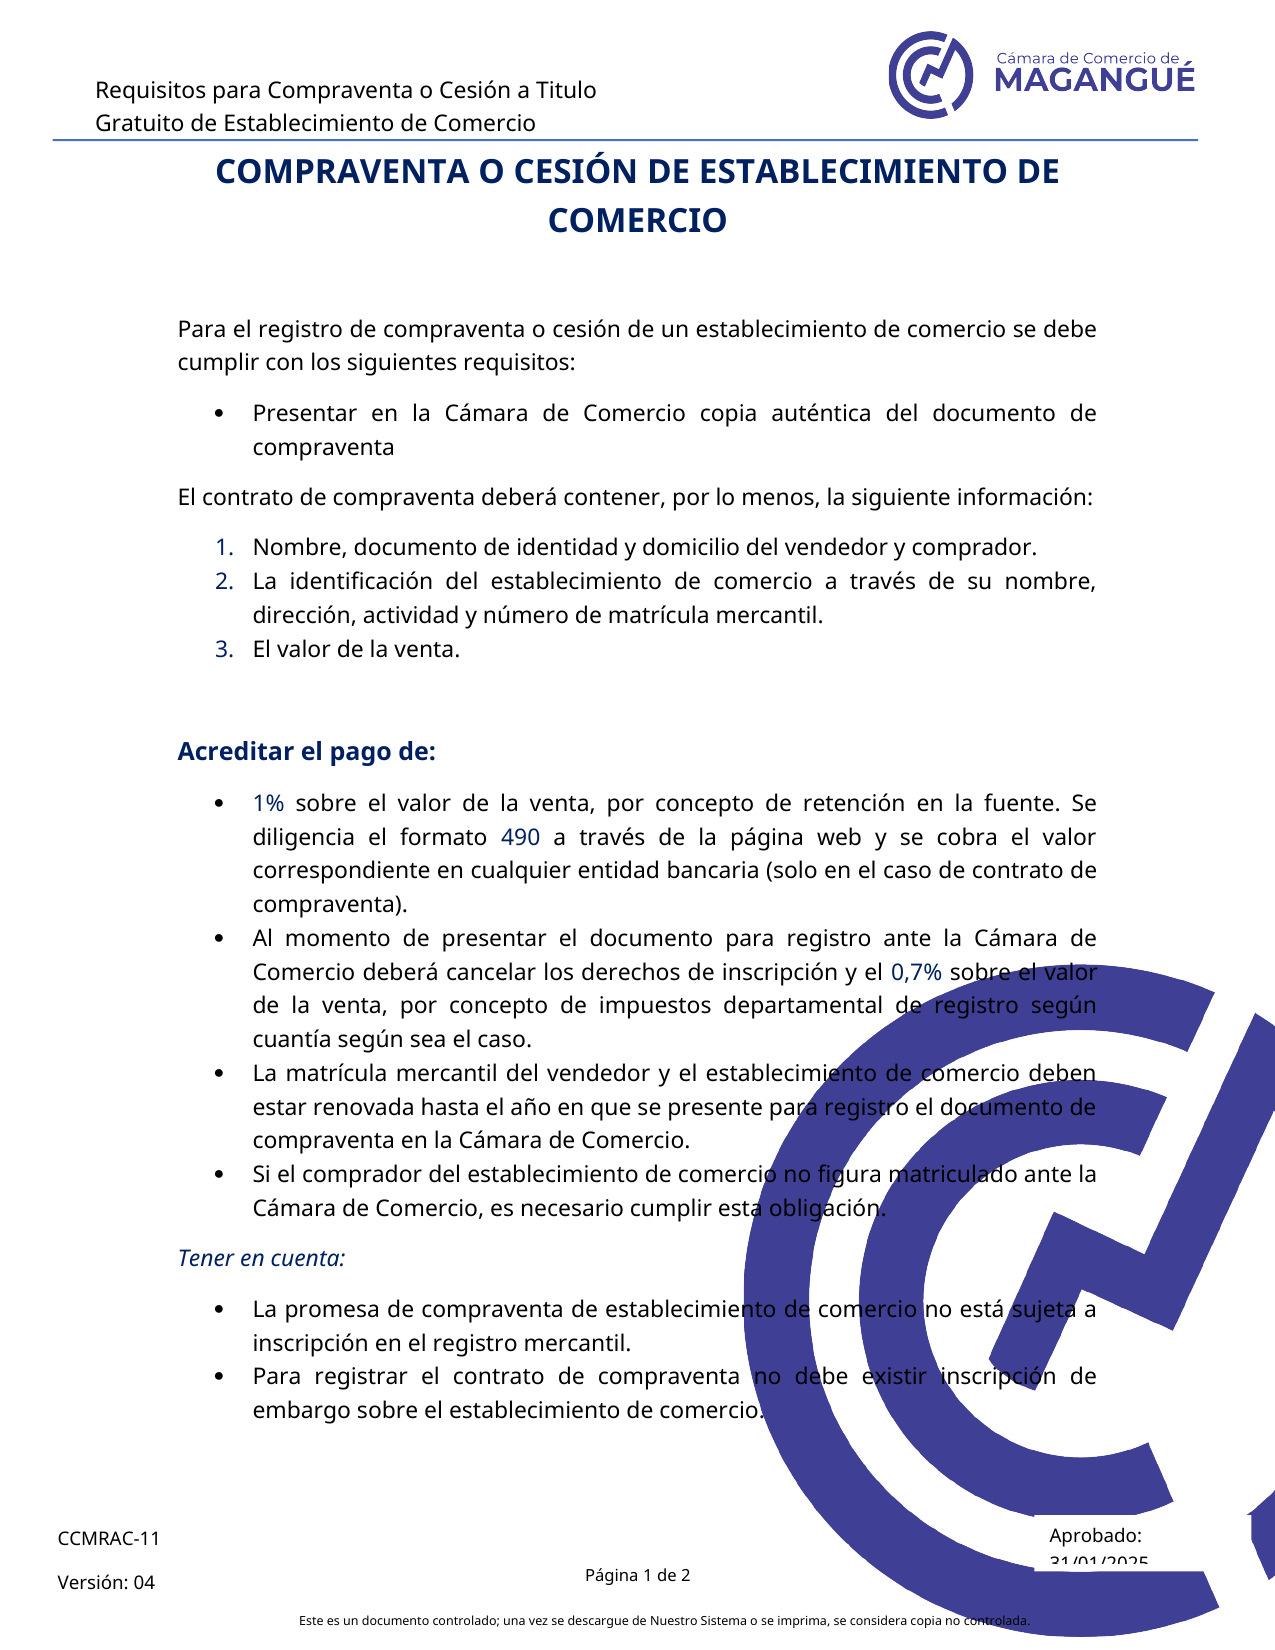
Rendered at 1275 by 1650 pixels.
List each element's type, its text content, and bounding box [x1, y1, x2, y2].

list Si el comprador del establecimiento de comercio no figura matriculado ante la Cámara de Comercio, es necesario cumplir esta obligación. [215, 1158, 1098, 1223]
picture [743, 964, 1275, 1637]
text Acreditar el pago de: [177, 733, 1098, 767]
list Nombre, documento de identidad y domicilio del vendedor y comprador. [215, 531, 1098, 563]
picture [888, 31, 1195, 119]
list Para registrar el contrato de compraventa no debe existir inscripción de embargo sobre el establecimiento de comercio. [215, 1360, 1098, 1425]
text El contrato de compraventa deberá contener, por lo menos, la siguiente información: [177, 481, 1098, 512]
list La promesa de compraventa de establecimiento de comercio no está sujeta a inscripción en el registro mercantil. [215, 1293, 1098, 1358]
list La matrícula mercantil del vendedor y el establecimiento de comercio deben estar renovada hasta el año en que se presente para registro el documento de compraventa en la Cámara de Comercio. [215, 1057, 1098, 1156]
text Tener en cuenta: [177, 1242, 1098, 1273]
list La identificación del establecimiento de comercio a través de su nombre, dirección, actividad y número de matrícula mercantil. [215, 565, 1098, 630]
list Al momento de presentar el documento para registro ante la Cámara de Comercio deberá cancelar los derechos de inscripción y el 0,7% sobre el valor de la venta, por concepto de impuestos departamental de registro según cuantía según sea el caso. [215, 922, 1098, 1054]
list El valor de la venta. [215, 633, 1098, 664]
list Presentar en la Cámara de Comercio copia auténtica del documento de compraventa [215, 397, 1098, 462]
text COMPRAVENTA O CESIÓN DE ESTABLECIMIENTO DE COMERCIO [177, 148, 1098, 242]
list 1% sobre el valor de la venta, por concepto de retención en la fuente. Se diligencia el formato 490 a través de la página web y se cobra el valor correspondiente en cualquier entidad bancaria (solo en el caso de contrato de compraventa). [215, 787, 1098, 919]
text Para el registro de compraventa o cesión de un establecimiento de comercio se debe cumplir con los siguientes requisitos: [177, 313, 1098, 378]
